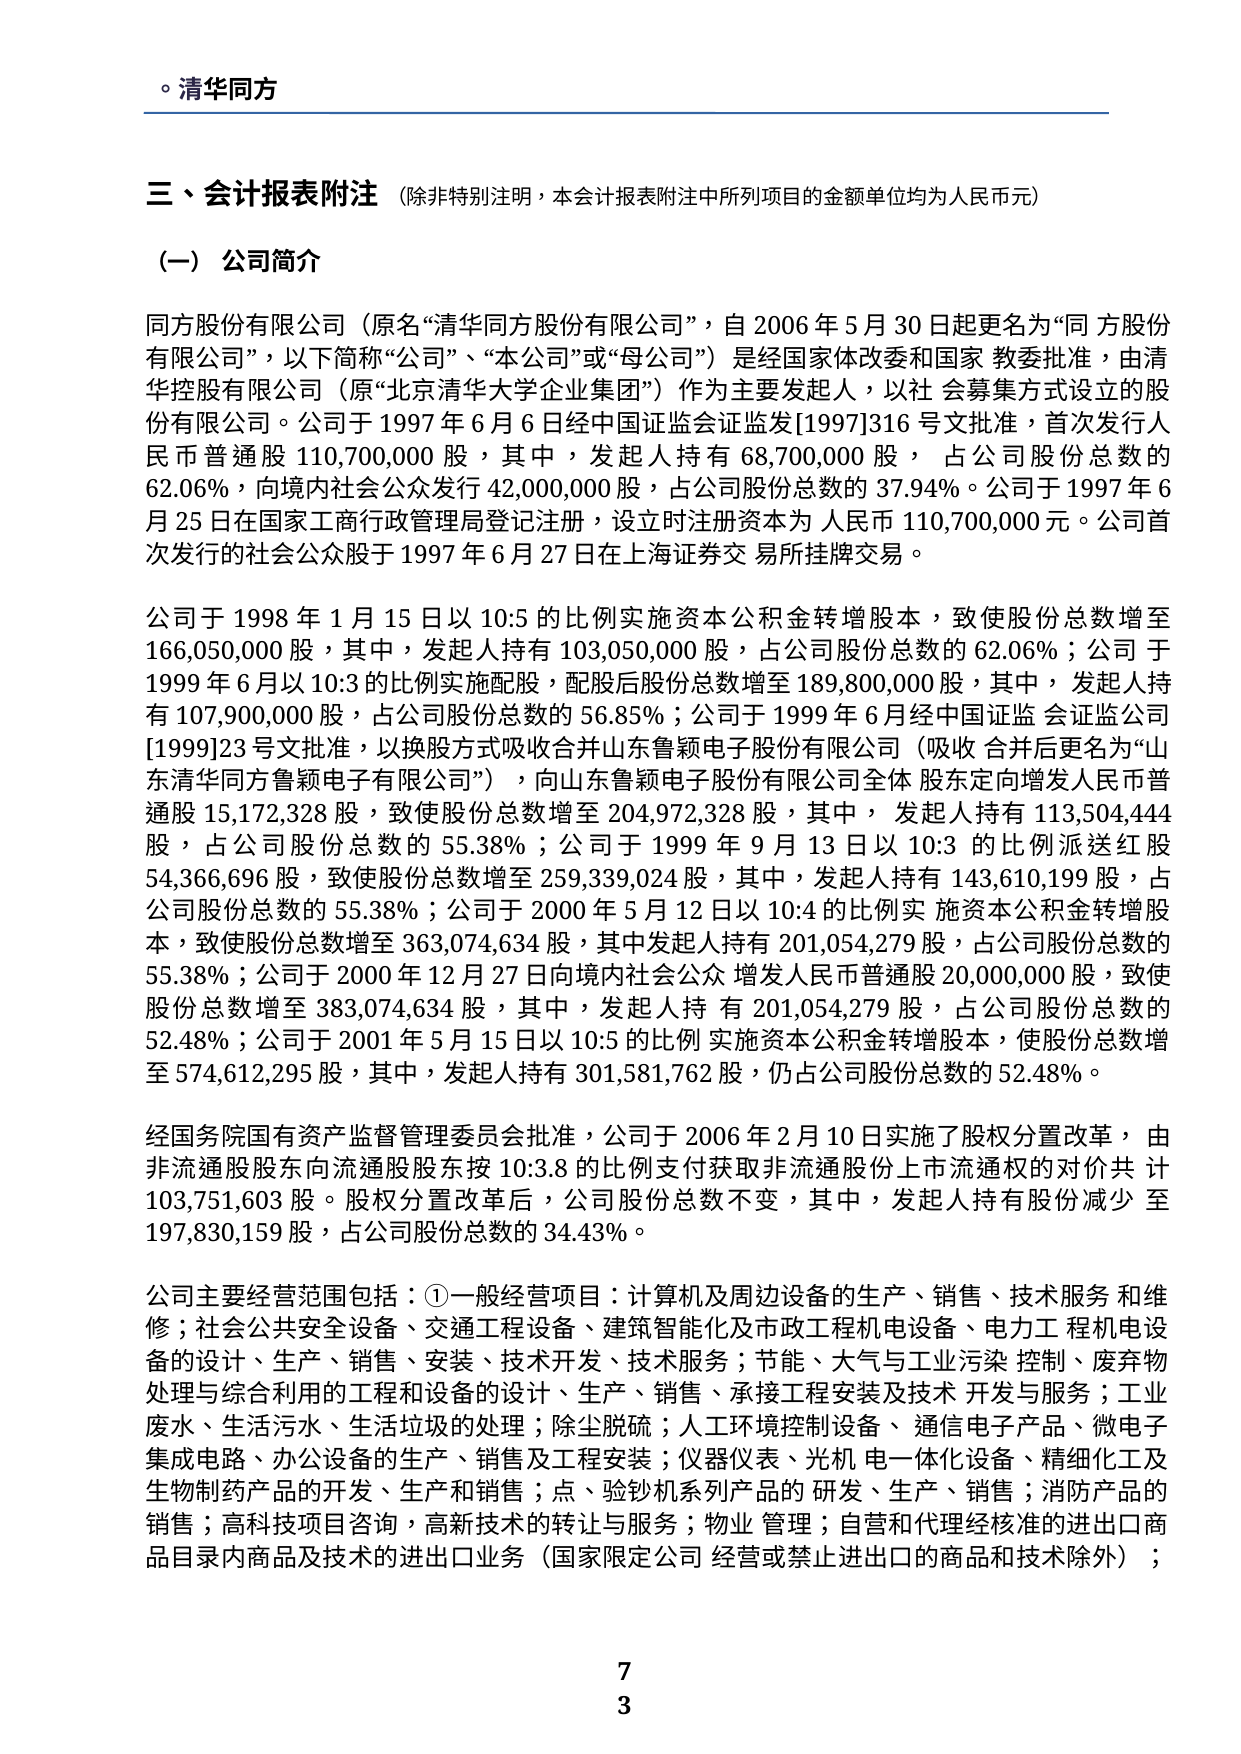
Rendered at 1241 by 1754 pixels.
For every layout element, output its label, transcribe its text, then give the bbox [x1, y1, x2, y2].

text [145, 1279, 1172, 1572]
text （一） 公司简介 [145, 244, 1172, 277]
text 同方股份有限公司（原名“清华同方股份有限公司”，自2006年5月30日起更名为“同 方股份有限公司”，以下简称“公司”、“本公司”或“母公司”）是经国家体改委和国家 教委批准，由清华控股有限公司（原“北京清华大学企业集团”）作为主要发起人，以社 会募集方式设立的股份有限公司。公司于1997年6月6日经中国证监会证监发[1997]316 号文批准，首次发行人民币普通股110,700,000股，其中，发起人持有68,700,000股， 占公司股份总数的62.06%，向境内社会公众发行42,000,000股，占公司股份总数的 37.94%。公司于1997年6月25日在国家工商行政管理局登记注册，设立时注册资本为 人民币110,700,000元。公司首次发行的社会公众股于1997年6月27日在上海证券交 易所挂牌交易。 [145, 308, 1172, 570]
text 三、会计报表附注 （除非特别注明，本会计报表附注中所列项目的金额单位均为人民币元） [145, 173, 1172, 213]
text 公司于1998年1月15日以10:5的比例实施资本公积金转增股本，致使股份总数增至 166,050,000股，其中，发起人持有103,050,000股，占公司股份总数的62.06%；公司 于1999年6月以10:3的比例实施配股，配股后股份总数增至189,800,000股，其中， 发起人持有107,900,000股，占公司股份总数的56.85%；公司于1999年6月经中国证监 会证监公司[1999]23号文批准，以换股方式吸收合并山东鲁颖电子股份有限公司（吸收 合并后更名为“山东清华同方鲁颖电子有限公司”），向山东鲁颖电子股份有限公司全体 股东定向增发人民币普通股15,172,328股，致使股份总数增至204,972,328股，其中， 发起人持有113,504,444股，占公司股份总数的55.38%；公司于1999年9月13日以10:3 的比例派送红股54,366,696股，致使股份总数增至259,339,024股，其中，发起人持有 143,610,199股，占公司股份总数的55.38%；公司于2000年5月12日以10:4的比例实 施资本公积金转增股本，致使股份总数增至 363,074,634 股，其中发起人持有 201,054,279股，占公司股份总数的55.38%；公司于2000年12月27日向境内社会公众 增发人民币普通股20,000,000股，致使股份总数增至383,074,634股，其中，发起人持 有201,054,279股，占公司股份总数的52.48%；公司于2001年5月15日以10:5的比例 实施资本公积金转增股本，使股份总数增至574,612,295股，其中，发起人持有 301,581,762股，仍占公司股份总数的52.48%。 [145, 601, 1172, 1089]
text 经国务院国有资产监督管理委员会批准，公司于2006年2月10日实施了股权分置改革， 由非流通股股东向流通股股东按10:3.8的比例支付获取非流通股份上市流通权的对价共 计103,751,603股。股权分置改革后，公司股份总数不变，其中，发起人持有股份减少 至197,830,159股，占公司股份总数的34.43%。 [145, 1120, 1172, 1248]
